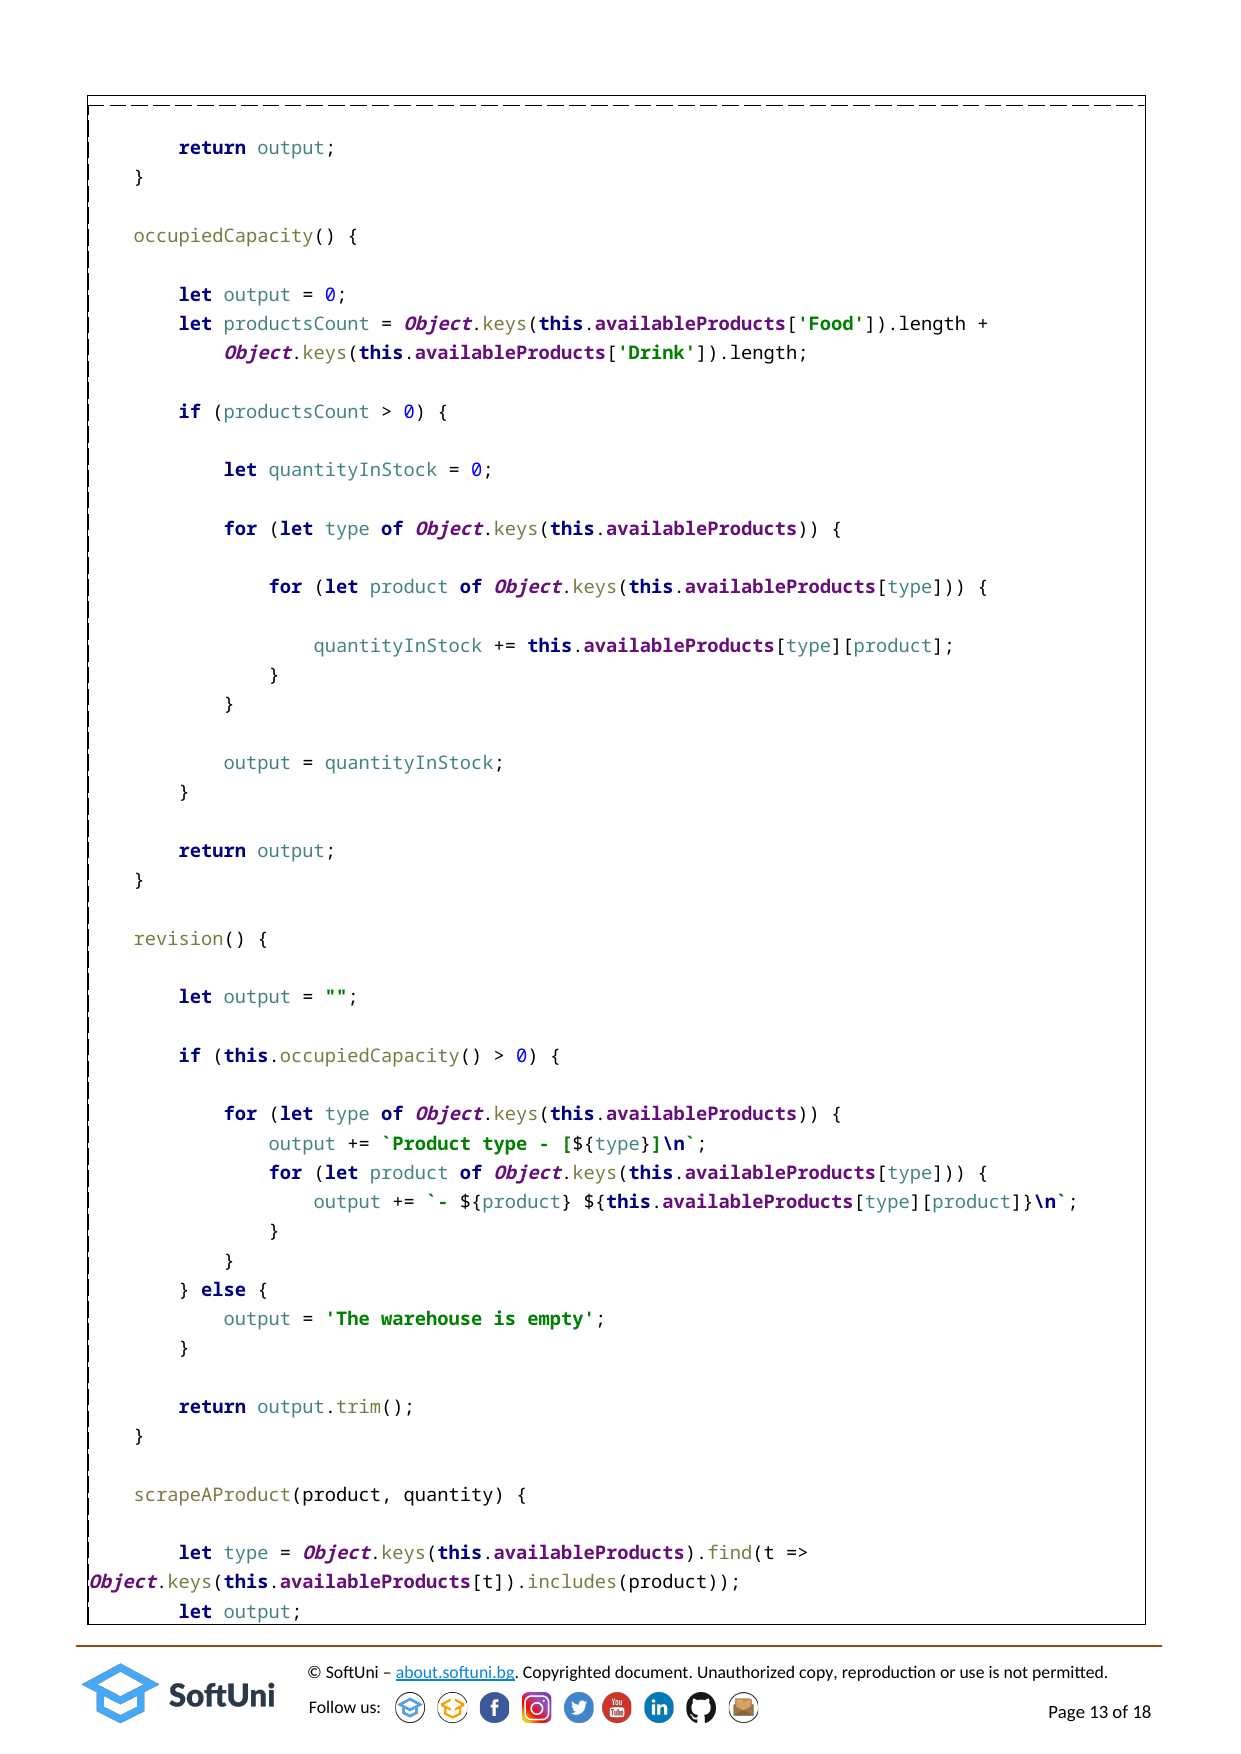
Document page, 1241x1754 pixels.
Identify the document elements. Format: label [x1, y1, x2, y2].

picture [564, 1692, 594, 1723]
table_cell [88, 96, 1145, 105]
picture [479, 1692, 510, 1723]
picture [644, 1714, 653, 1723]
picture [395, 1692, 425, 1723]
picture [522, 1692, 552, 1723]
picture [437, 1692, 468, 1723]
picture [665, 1692, 674, 1701]
picture [602, 1692, 632, 1723]
picture [665, 1714, 674, 1723]
picture [658, 1705, 667, 1714]
picture [644, 1692, 653, 1701]
picture [728, 1692, 759, 1723]
picture [75, 1658, 281, 1729]
picture [686, 1692, 716, 1723]
